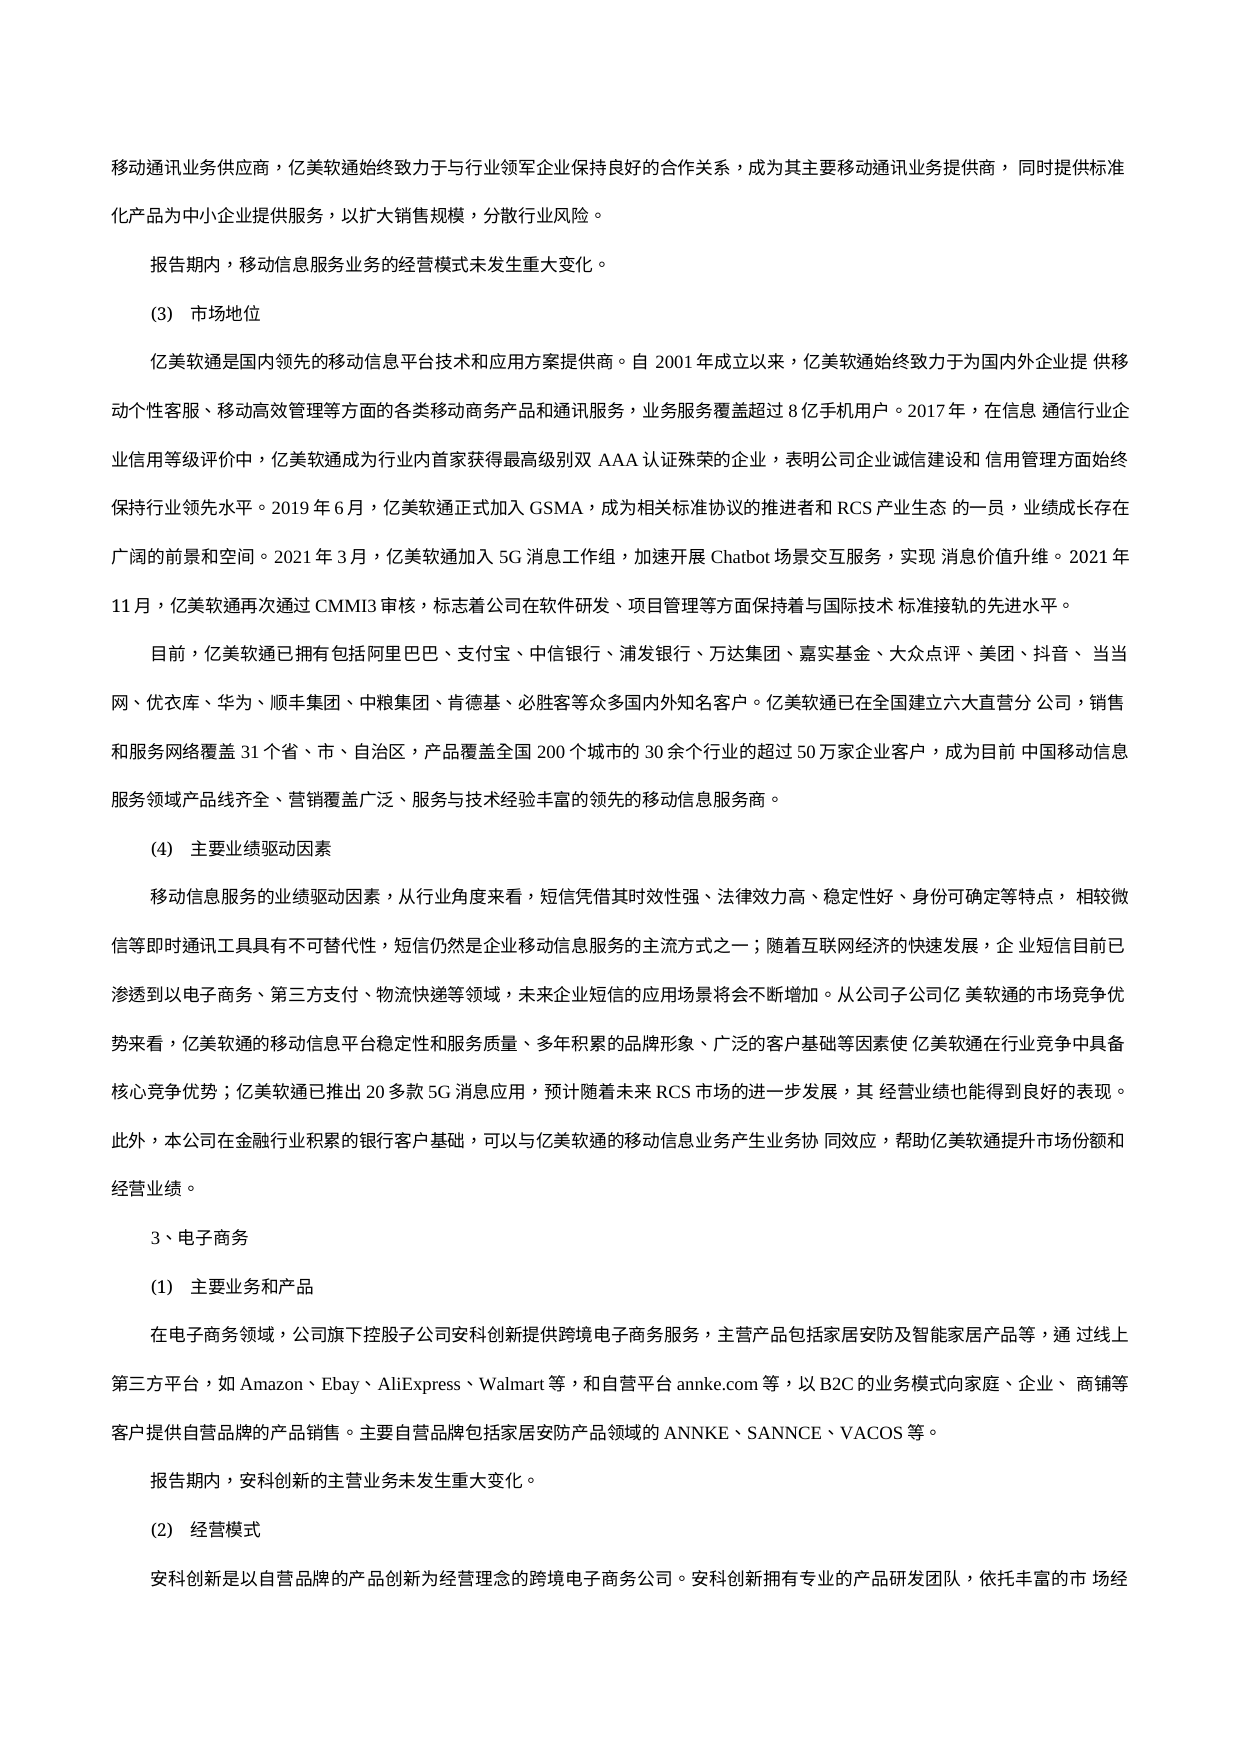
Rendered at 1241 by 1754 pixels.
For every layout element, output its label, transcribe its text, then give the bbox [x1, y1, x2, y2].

text 报告期内，安科创新的主营业务未发生重大变化。 [111, 1449, 1131, 1497]
text 在电子商务领域，公司旗下控股子公司安科创新提供跨境电子商务服务，主营产品包括家居安防及智能家居产品等，通 过线上第三方平台，如Amazon、Ebay、AliExpress、Walmart等，和自营平台annke.com等，以B2C的业务模式向家庭、企业、 商铺等客户提供自营品牌的产品销售。主要自营品牌包括家居安防产品领域的ANNKE、SANNCE、VACOS等。 [111, 1303, 1131, 1449]
text 目前，亿美软通已拥有包括阿里巴巴、支付宝、中信银行、浦发银行、万达集团、嘉实基金、大众点评、美团、抖音、 当当网、优衣库、华为、顺丰集团、中粮集团、肯德基、必胜客等众多国内外知名客户。亿美软通已在全国建立六大直营分 公司，销售和服务网络覆盖31个省、市、自治区，产品覆盖全国200个城市的30余个行业的超过50万家企业客户，成为目前 中国移动信息服务领域产品线齐全、营销覆盖广泛、服务与技术经验丰富的领先的移动信息服务商。 [111, 622, 1131, 816]
list 主要业务和产品 [111, 1254, 1131, 1303]
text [111, 1546, 1131, 1595]
text 移动信息服务的业绩驱动因素，从行业角度来看，短信凭借其时效性强、法律效力高、稳定性好、身份可确定等特点， 相较微信等即时通讯工具具有不可替代性，短信仍然是企业移动信息服务的主流方式之一；随着互联网经济的快速发展，企 业短信目前已渗透到以电子商务、第三方支付、物流快递等领域，未来企业短信的应用场景将会不断增加。从公司子公司亿 美软通的市场竞争优势来看，亿美软通的移动信息平台稳定性和服务质量、多年积累的品牌形象、广泛的客户基础等因素使 亿美软通在行业竞争中具备核心竞争优势；亿美软通已推出20多款5G消息应用，预计随着未来RCS市场的进一步发展，其 经营业绩也能得到良好的表现。此外，本公司在金融行业积累的银行客户基础，可以与亿美软通的移动信息业务产生业务协 同效应，帮助亿美软通提升市场份额和经营业绩。 [111, 865, 1131, 1206]
list 市场地位 [111, 281, 1131, 330]
text 报告期内，移动信息服务业务的经营模式未发生重大变化。 [111, 233, 1131, 281]
text 3、电子商务 [111, 1206, 1131, 1254]
list 经营模式 [111, 1497, 1131, 1546]
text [111, 135, 1131, 233]
list 主要业绩驱动因素 [111, 816, 1131, 865]
text 亿美软通是国内领先的移动信息平台技术和应用方案提供商。自2001年成立以来，亿美软通始终致力于为国内外企业提 供移动个性客服、移动高效管理等方面的各类移动商务产品和通讯服务，业务服务覆盖超过8亿手机用户。2017年，在信息 通信行业企业信用等级评价中，亿美软通成为行业内首家获得最高级别双AAA认证殊荣的企业，表明公司企业诚信建设和 信用管理方面始终保持行业领先水平。2019年6月，亿美软通正式加入GSMA，成为相关标准协议的推进者和RCS产业生态 的一员，业绩成长存在广阔的前景和空间。2021年3月，亿美软通加入5G消息工作组，加速开展Chatbot场景交互服务，实现 消息价值升维。2021年11月，亿美软通再次通过CMMI3审核，标志着公司在软件研发、项目管理等方面保持着与国际技术 标准接轨的先进水平。 [111, 330, 1131, 622]
